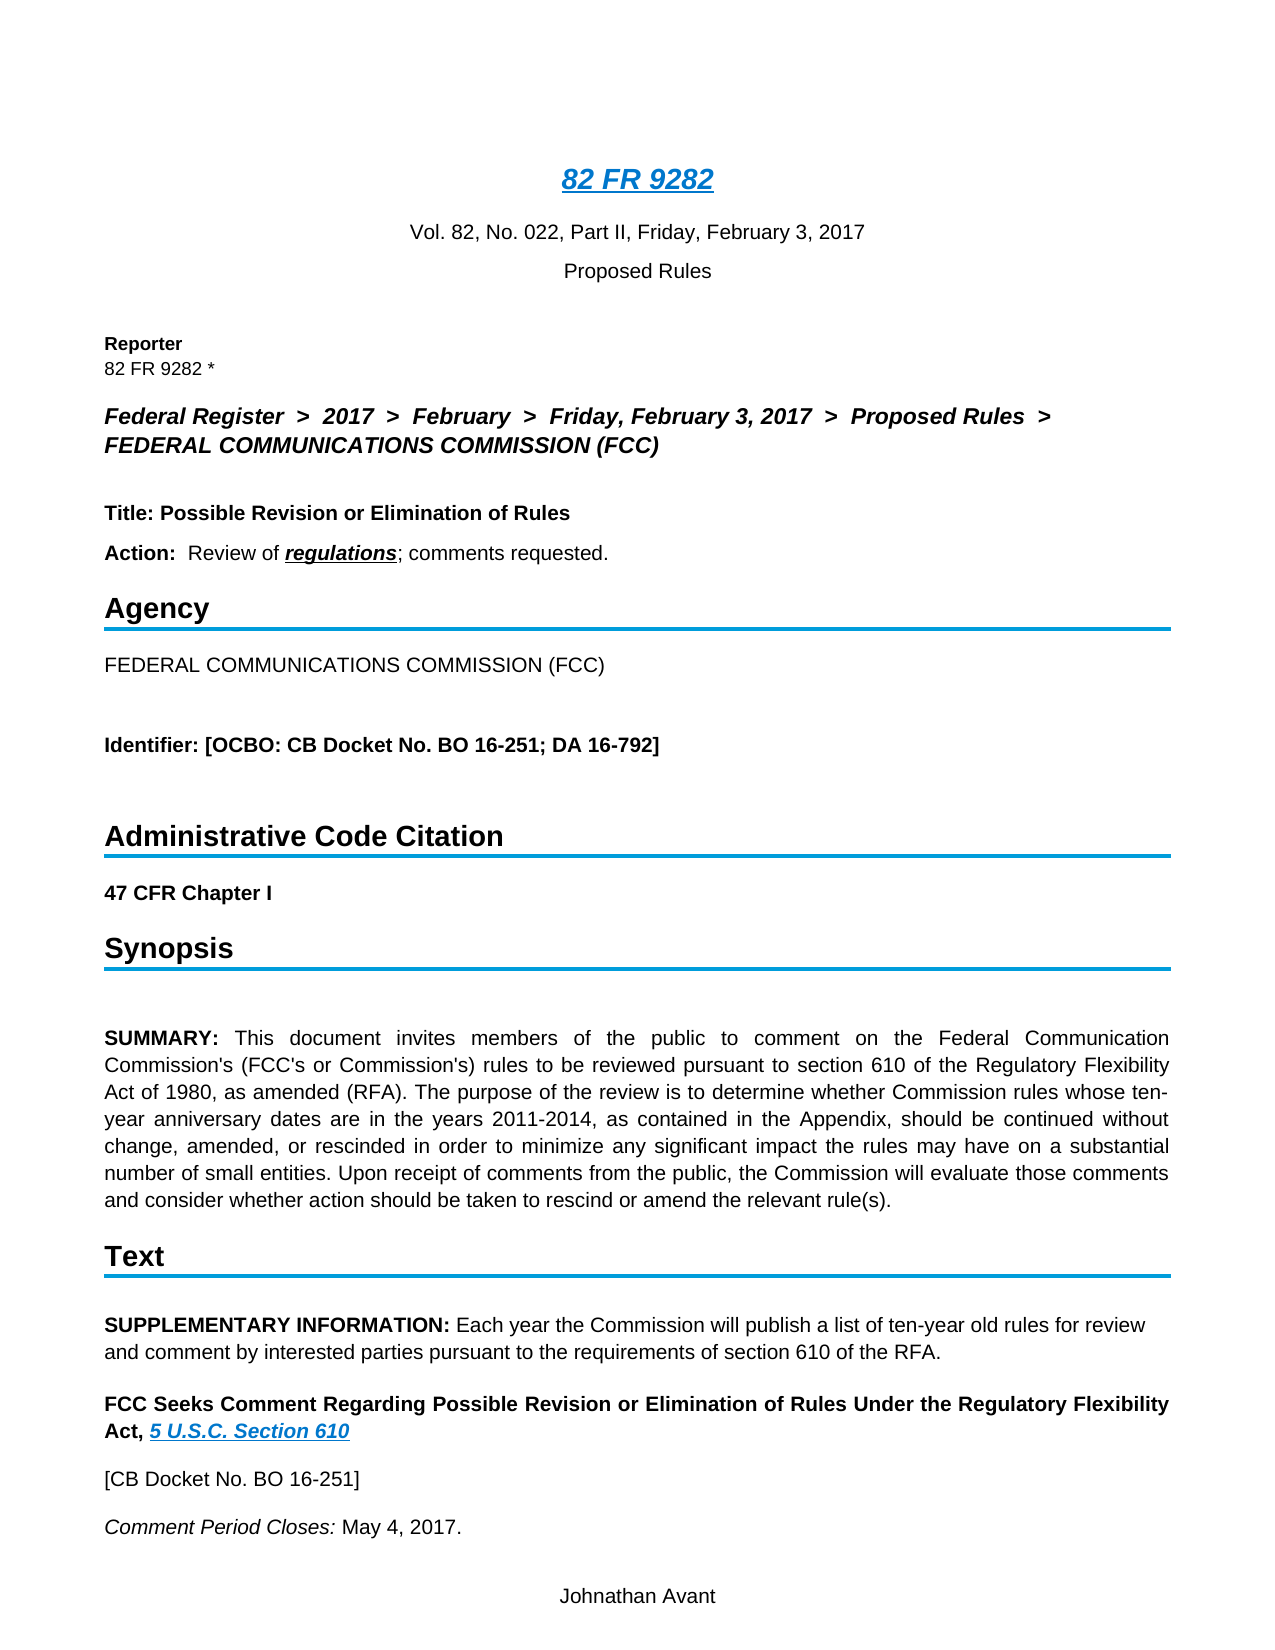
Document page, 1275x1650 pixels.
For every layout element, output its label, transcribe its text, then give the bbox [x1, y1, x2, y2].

text 82 FR 9282 * [104, 354, 1171, 379]
text Comment Period Closes: May 4, 2017. [104, 1512, 1171, 1539]
text Agency [104, 589, 1171, 625]
text Title: Possible Revision or Elimination of Rules [104, 471, 1171, 525]
text FCC Seeks Comment Regarding Possible Revision or Elimination of Rules Under the Regulatory Flexibility Act, 5 U.S.C. Section 610 [104, 1389, 1171, 1443]
text Federal Register > 2017 > February > Friday, February 3, 2017 > Proposed Rules > FEDERAL COMMUNICATIONS COMMISSION (FCC) [104, 400, 1171, 458]
subtitle 82 FR 9282 [104, 160, 1171, 196]
text Reporter [104, 329, 1171, 354]
text SUPPLEMENTARY INFORMATION: Each year the Commission will publish a list of ten-year old rules for review and comment by interested parties pursuant to the requirements of section 610 of the RFA. [104, 1310, 1171, 1364]
text Text [104, 1237, 1171, 1272]
text Action: Review of regulations; comments requested. [104, 537, 1171, 564]
text [CB Docket No. BO 16-251] [104, 1464, 1171, 1491]
text Identifier: [OCBO: CB Docket No. BO 16-251; DA 16-792] [104, 702, 1171, 756]
text FEDERAL COMMUNICATIONS COMMISSION (FCC) [104, 650, 1171, 677]
text 47 CFR Chapter I [104, 877, 1171, 904]
text SUMMARY: This document invites members of the public to comment on the Federal Communication Commission's (FCC's or Commission's) rules to be reviewed pursuant to section 610 of the Regulatory Flexibility Act of 1980, as amended (RFA). The purpose of the review is to determine whether Commission rules whose ten-year anniversary dates are in the years 2011-2014, as contained in the Appendix, should be continued without change, amended, or rescinded in order to minimize any significant impact the rules may have on a substantial number of small entities. Upon receipt of comments from the public, the Commission will evaluate those comments and consider whether action should be taken to rescind or amend the relevant rule(s). [104, 1022, 1171, 1212]
text Administrative Code Citation [104, 781, 1171, 852]
text Synopsis [104, 929, 1171, 965]
text Proposed Rules [104, 256, 1171, 283]
text Vol. 82, No. 022, Part II, Friday, February 3, 2017 [104, 217, 1171, 244]
